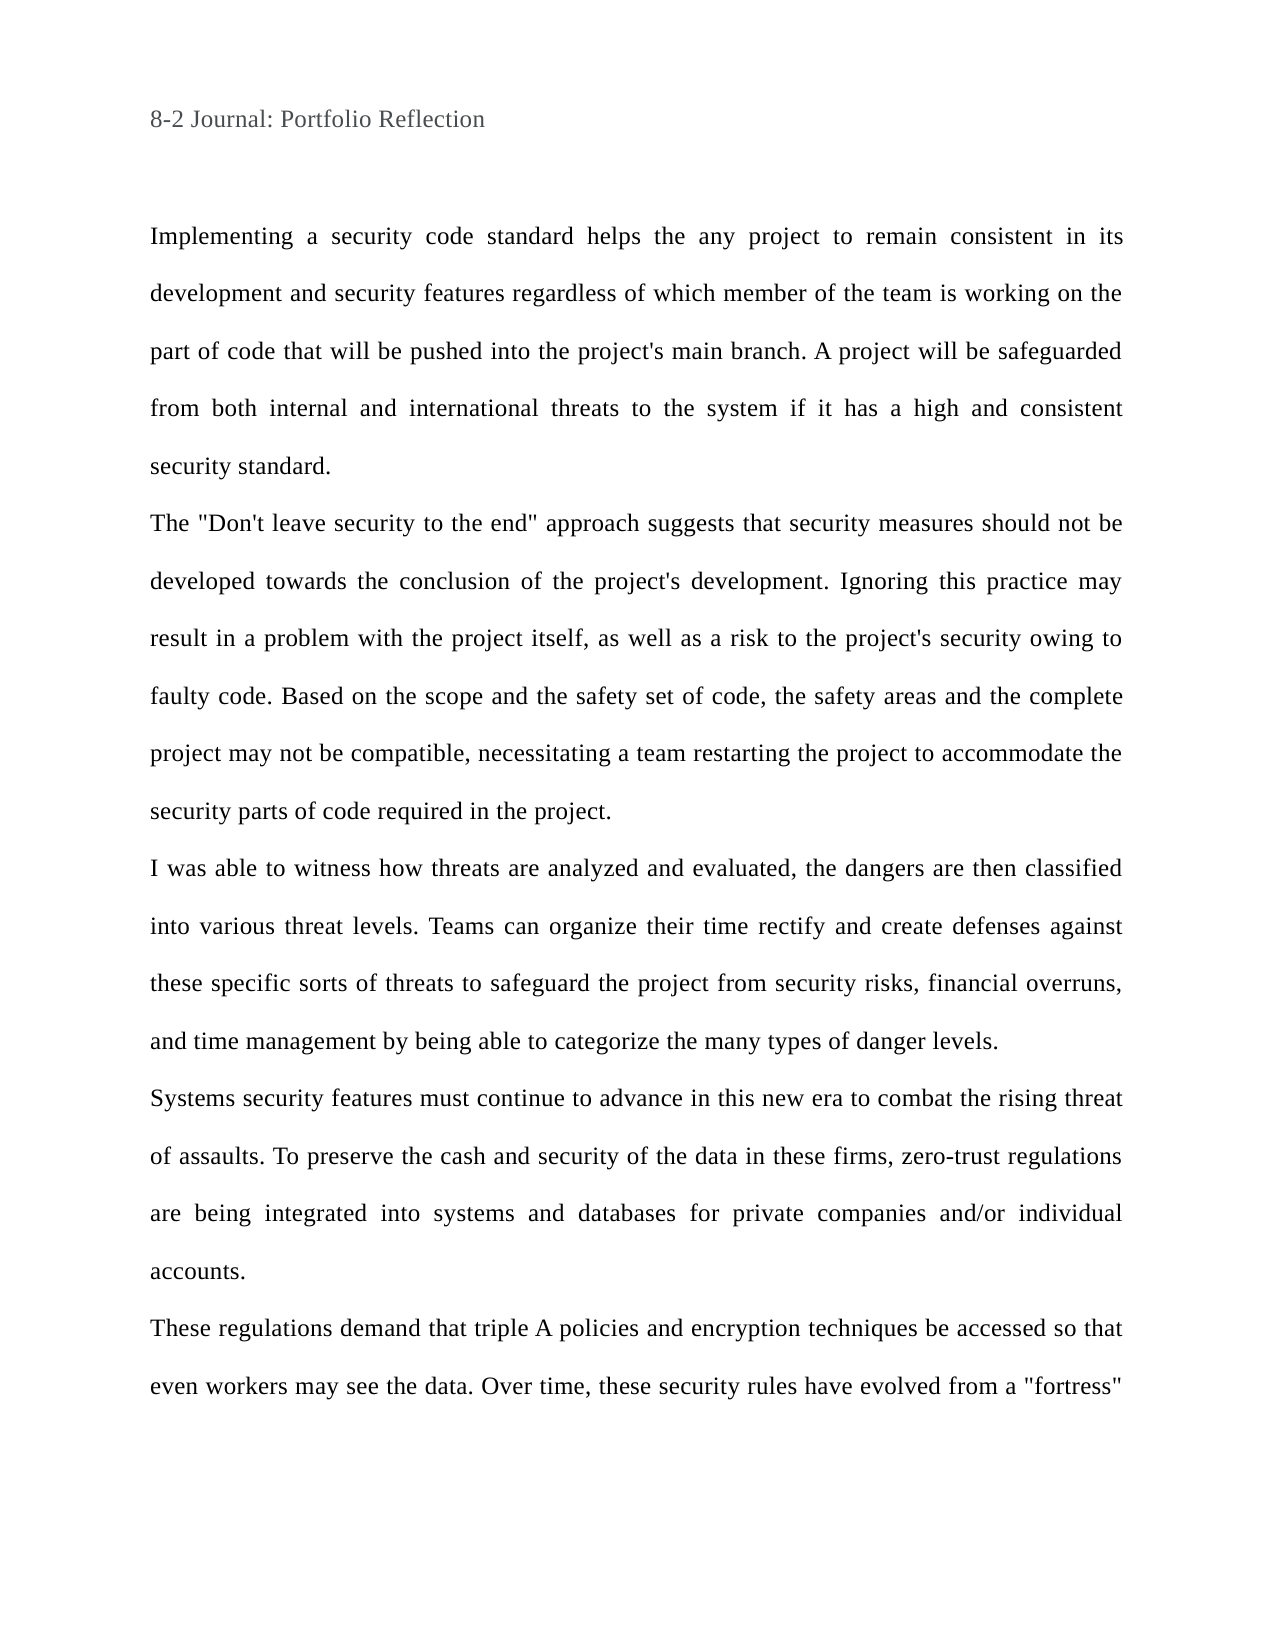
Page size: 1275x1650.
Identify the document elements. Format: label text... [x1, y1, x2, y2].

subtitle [150, 1313, 1125, 1400]
subtitle The "Don't leave security to the end" approach suggests that security measures should not be developed towards the conclusion of the project's development. Ignoring this practice may result in a problem with the project itself, as well as a risk to the project's security owing to faulty code. Based on the scope and the safety set of code, the safety areas and the complete project may not be compatible, necessitating a team restarting the project to accommodate the security parts of code required in the project. [150, 508, 1125, 825]
subtitle I was able to witness how threats are analyzed and evaluated, the dangers are then classified into various threat levels. Teams can organize their time rectify and create defenses against these specific sorts of threats to safeguard the project from security risks, financial overruns, and time management by being able to categorize the many types of danger levels. [150, 853, 1125, 1055]
subtitle Systems security features must continue to advance in this new era to combat the rising threat of assaults. To preserve the cash and security of the data in these firms, zero-trust regulations are being integrated into systems and databases for private companies and/or individual accounts. [150, 1083, 1125, 1285]
subtitle Implementing a security code standard helps the any project to remain consistent in its development and security features regardless of which member of the team is working on the part of code that will be pushed into the project's main branch. A project will be safeguarded from both internal and international threats to the system if it has a high and consistent security standard. [150, 221, 1125, 480]
